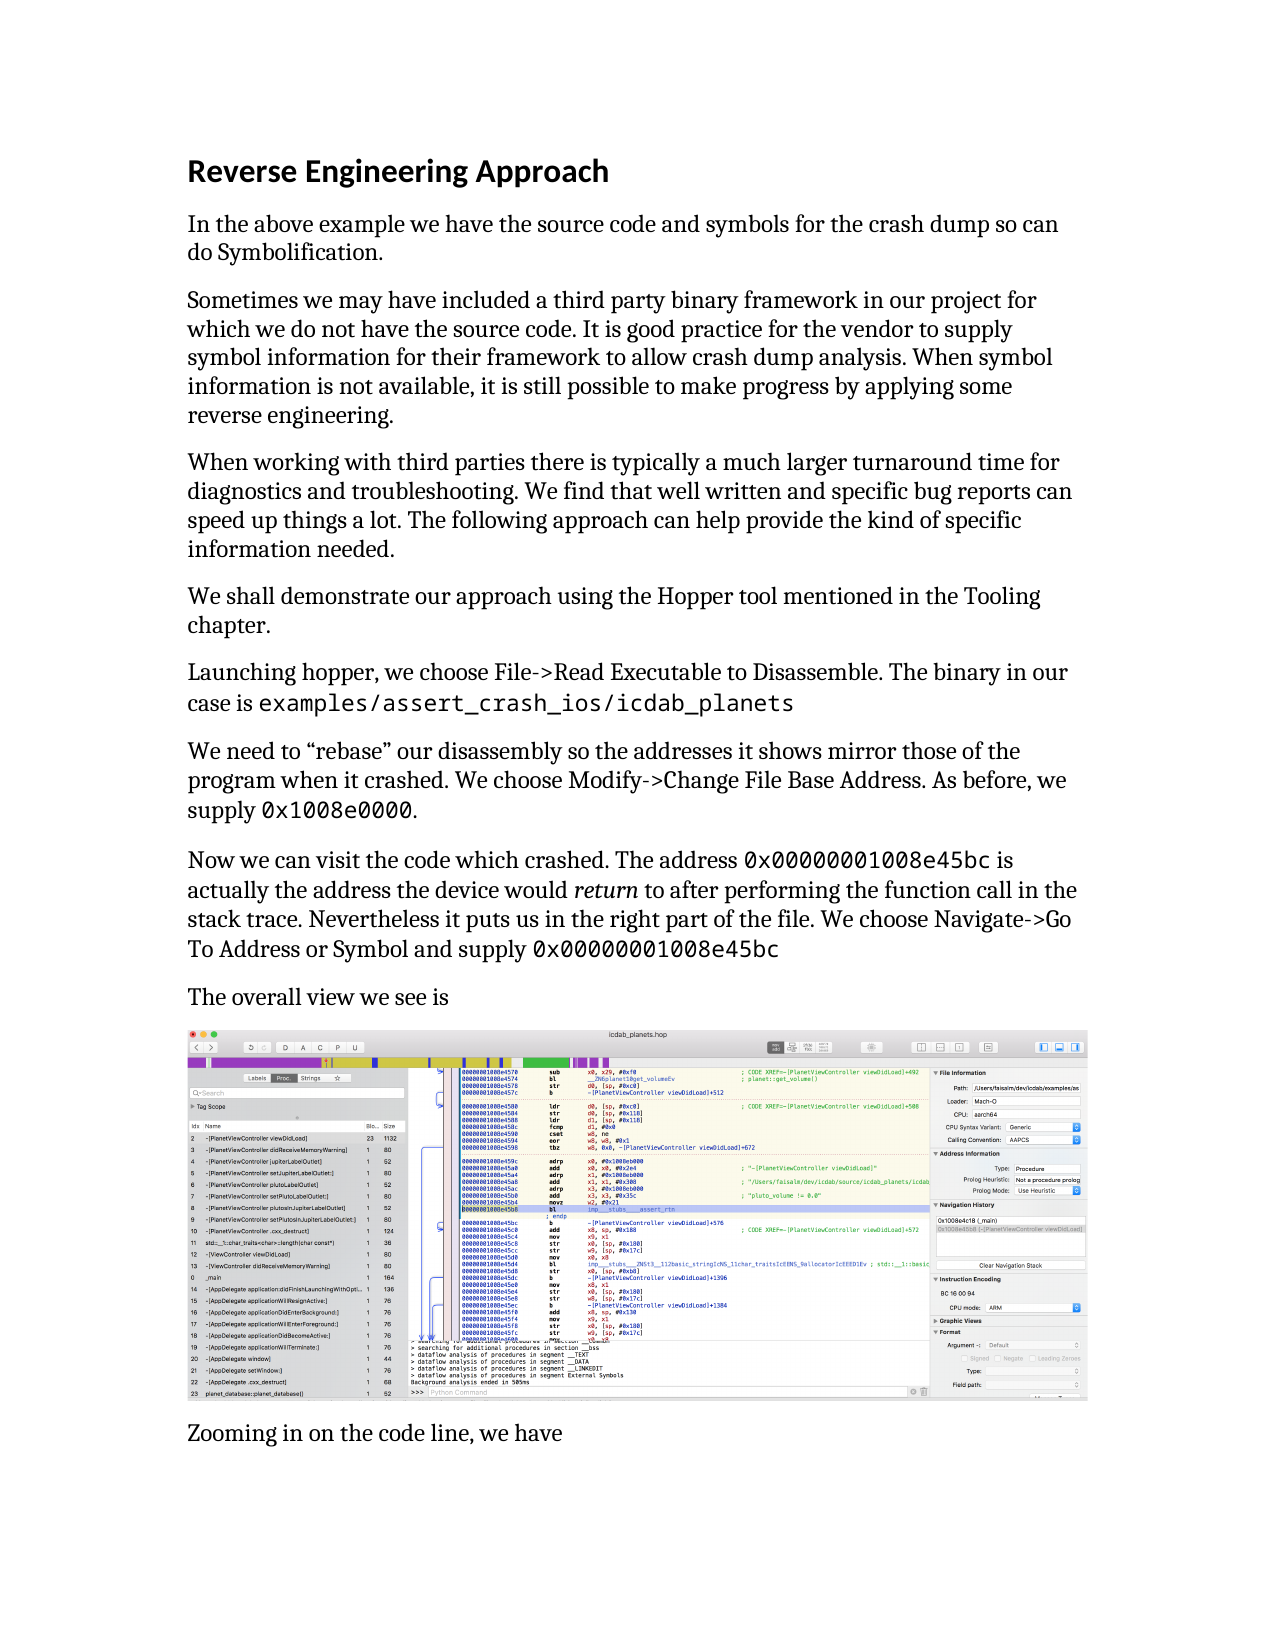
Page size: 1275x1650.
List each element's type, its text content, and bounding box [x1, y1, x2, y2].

text Sometimes we may have included a third party binary framework in our project for which we do not have the source code. It is good practice for the vendor to supply symbol information for their framework to allow crash dump analysis. When symbol information is not available, it is still possible to make progress by applying some reverse engineering. [187, 286, 1087, 429]
text Launching hopper, we choose File->Read Executable to Disassemble. The binary in our case is examples/assert_crash_ios/icdab_planets [187, 658, 1087, 718]
text When working with third parties there is typically a much larger turnaround time for diagnostics and troubleshooting. We find that well written and specific bug reports can speed up things a lot. The following approach can help provide the kind of specific information needed. [187, 448, 1087, 563]
subtitle Reverse Engineering Approach [187, 150, 1087, 191]
text In the above example we have the source code and symbols for the crash dump so can do Symbolification. [187, 209, 1087, 267]
text Now we can visit the code which crashed. The address 0x00000001008e45bc is actually the address the device would return to after performing the function call in the stack trace. Nevertheless it puts us in the right part of the file. We choose Navigate->Go To Address or Symbol and supply 0x00000001008e45bc [187, 844, 1087, 964]
text Zooming in on the code line, we have [187, 1419, 1087, 1448]
picture [187, 1030, 1088, 1401]
text We need to “rebase” our disassembly so the addresses it shows mirror those of the program when it crashed. We choose Modify->Change File Base Address. As before, we supply 0x1008e0000. [187, 737, 1087, 826]
text The overall view we see is [187, 983, 1087, 1012]
text We shall demonstrate our approach using the Hopper tool mentioned in the Tooling chapter. [187, 582, 1087, 639]
